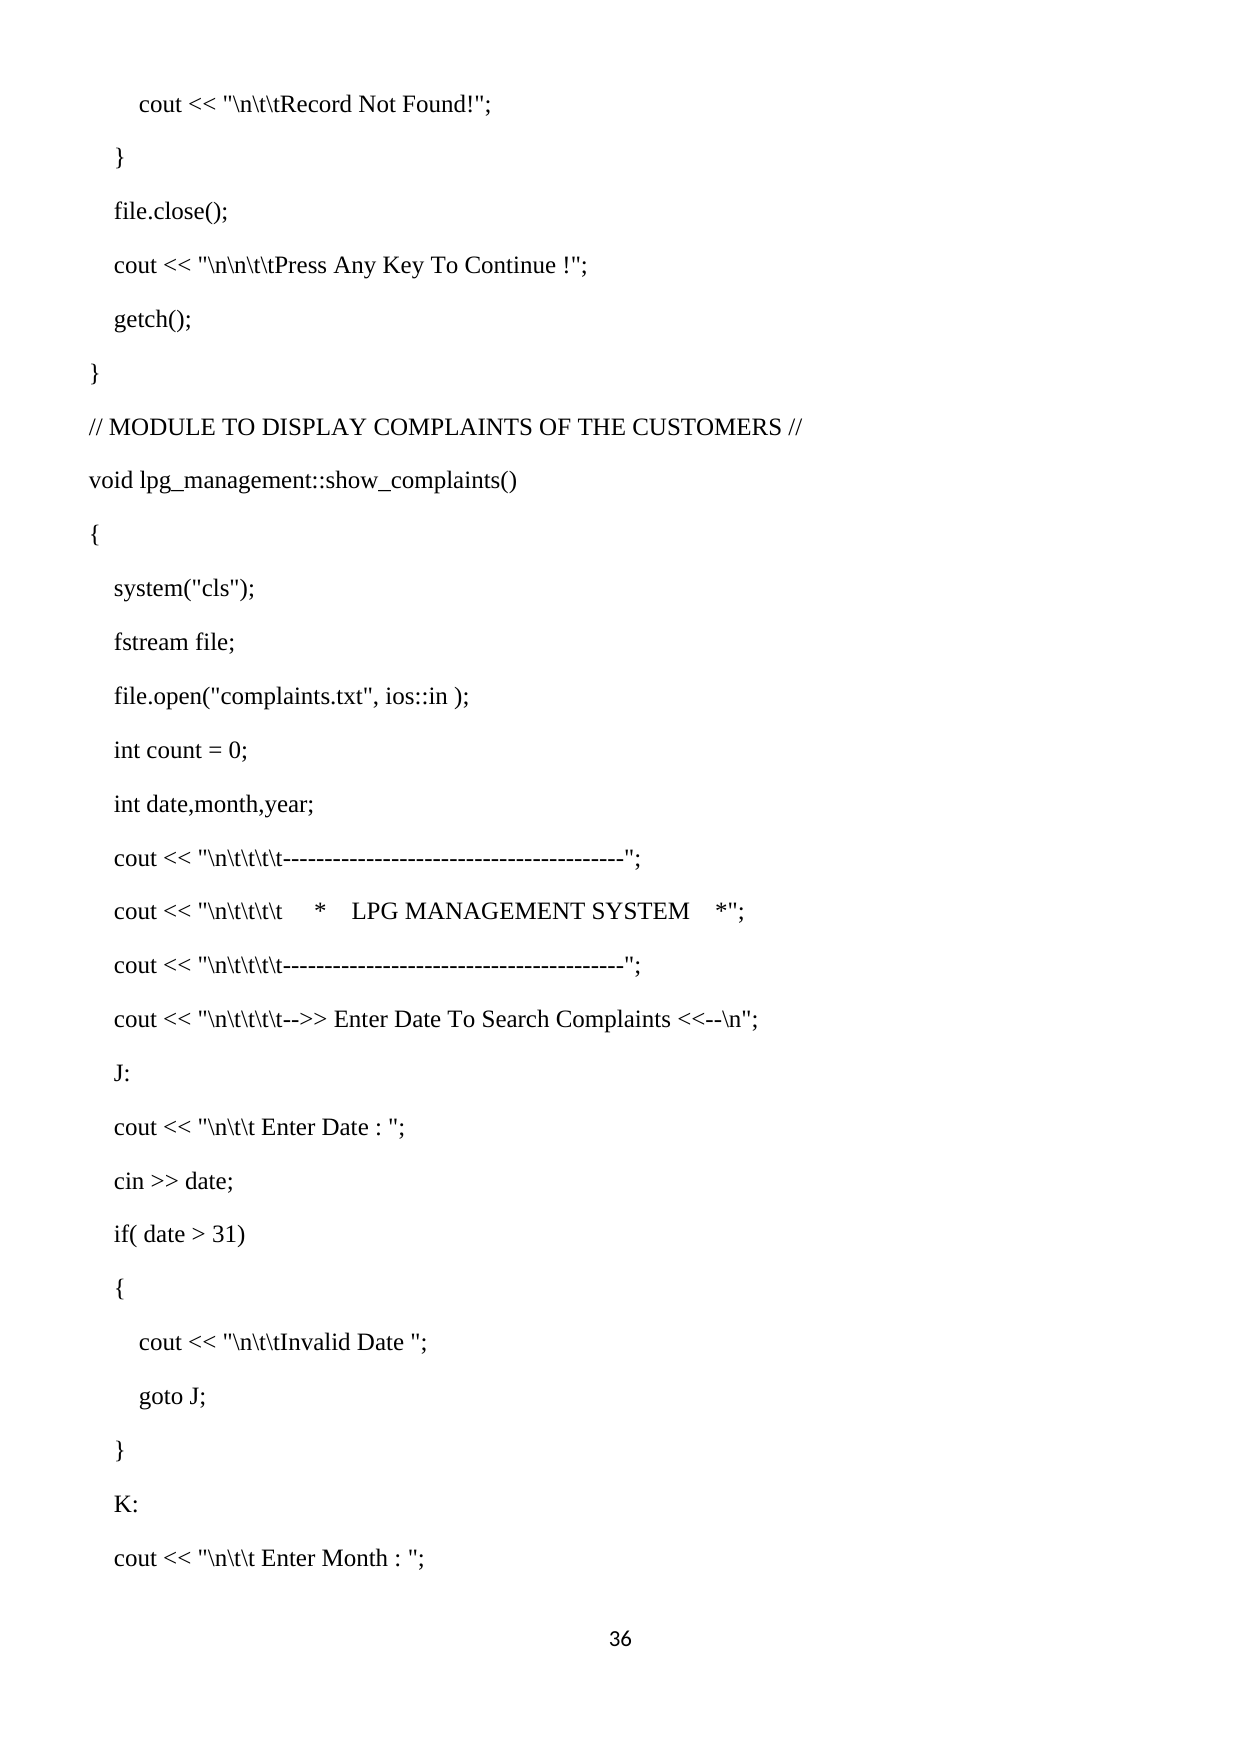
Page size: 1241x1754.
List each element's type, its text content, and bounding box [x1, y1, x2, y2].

text cout << "\n\t\tInvalid Date "; [89, 1327, 1152, 1356]
text cout << "\n\t\t\t\t * LPG MANAGEMENT SYSTEM *"; [89, 896, 1152, 925]
text fstream file; [89, 627, 1152, 656]
text cout << "\n\n\t\tPress Any Key To Continue !"; [89, 250, 1152, 279]
text J: [89, 1058, 1152, 1087]
text cin >> date; [89, 1166, 1152, 1194]
text K: [89, 1489, 1152, 1518]
text system("cls"); [89, 573, 1152, 602]
text // MODULE TO DISPLAY COMPLAINTS OF THE CUSTOMERS // [89, 412, 1152, 441]
text } [89, 1435, 1152, 1464]
text if( date > 31) [89, 1219, 1152, 1248]
text getch(); [89, 304, 1152, 333]
text file.close(); [89, 196, 1152, 225]
text cout << "\n\t\t\t\t-----------------------------------------"; [89, 950, 1152, 979]
text } [89, 358, 1152, 387]
text cout << "\n\t\t Enter Month : "; [89, 1543, 1152, 1571]
text void lpg_management::show_complaints() [89, 466, 1152, 494]
text cout << "\n\t\t\t\t-----------------------------------------"; [89, 843, 1152, 871]
text goto J; [89, 1381, 1152, 1410]
text file.open("complaints.txt", ios::in ); [89, 681, 1152, 710]
text cout << "\n\t\t\t\t-->> Enter Date To Search Complaints <<--\n"; [89, 1004, 1152, 1033]
text } [89, 142, 1152, 171]
text { [89, 1273, 1152, 1302]
text cout << "\n\t\t Enter Date : "; [89, 1112, 1152, 1141]
text { [89, 519, 1152, 548]
text cout << "\n\t\tRecord Not Found!"; [89, 89, 1152, 117]
text int date,month,year; [89, 789, 1152, 817]
text int count = 0; [89, 735, 1152, 764]
